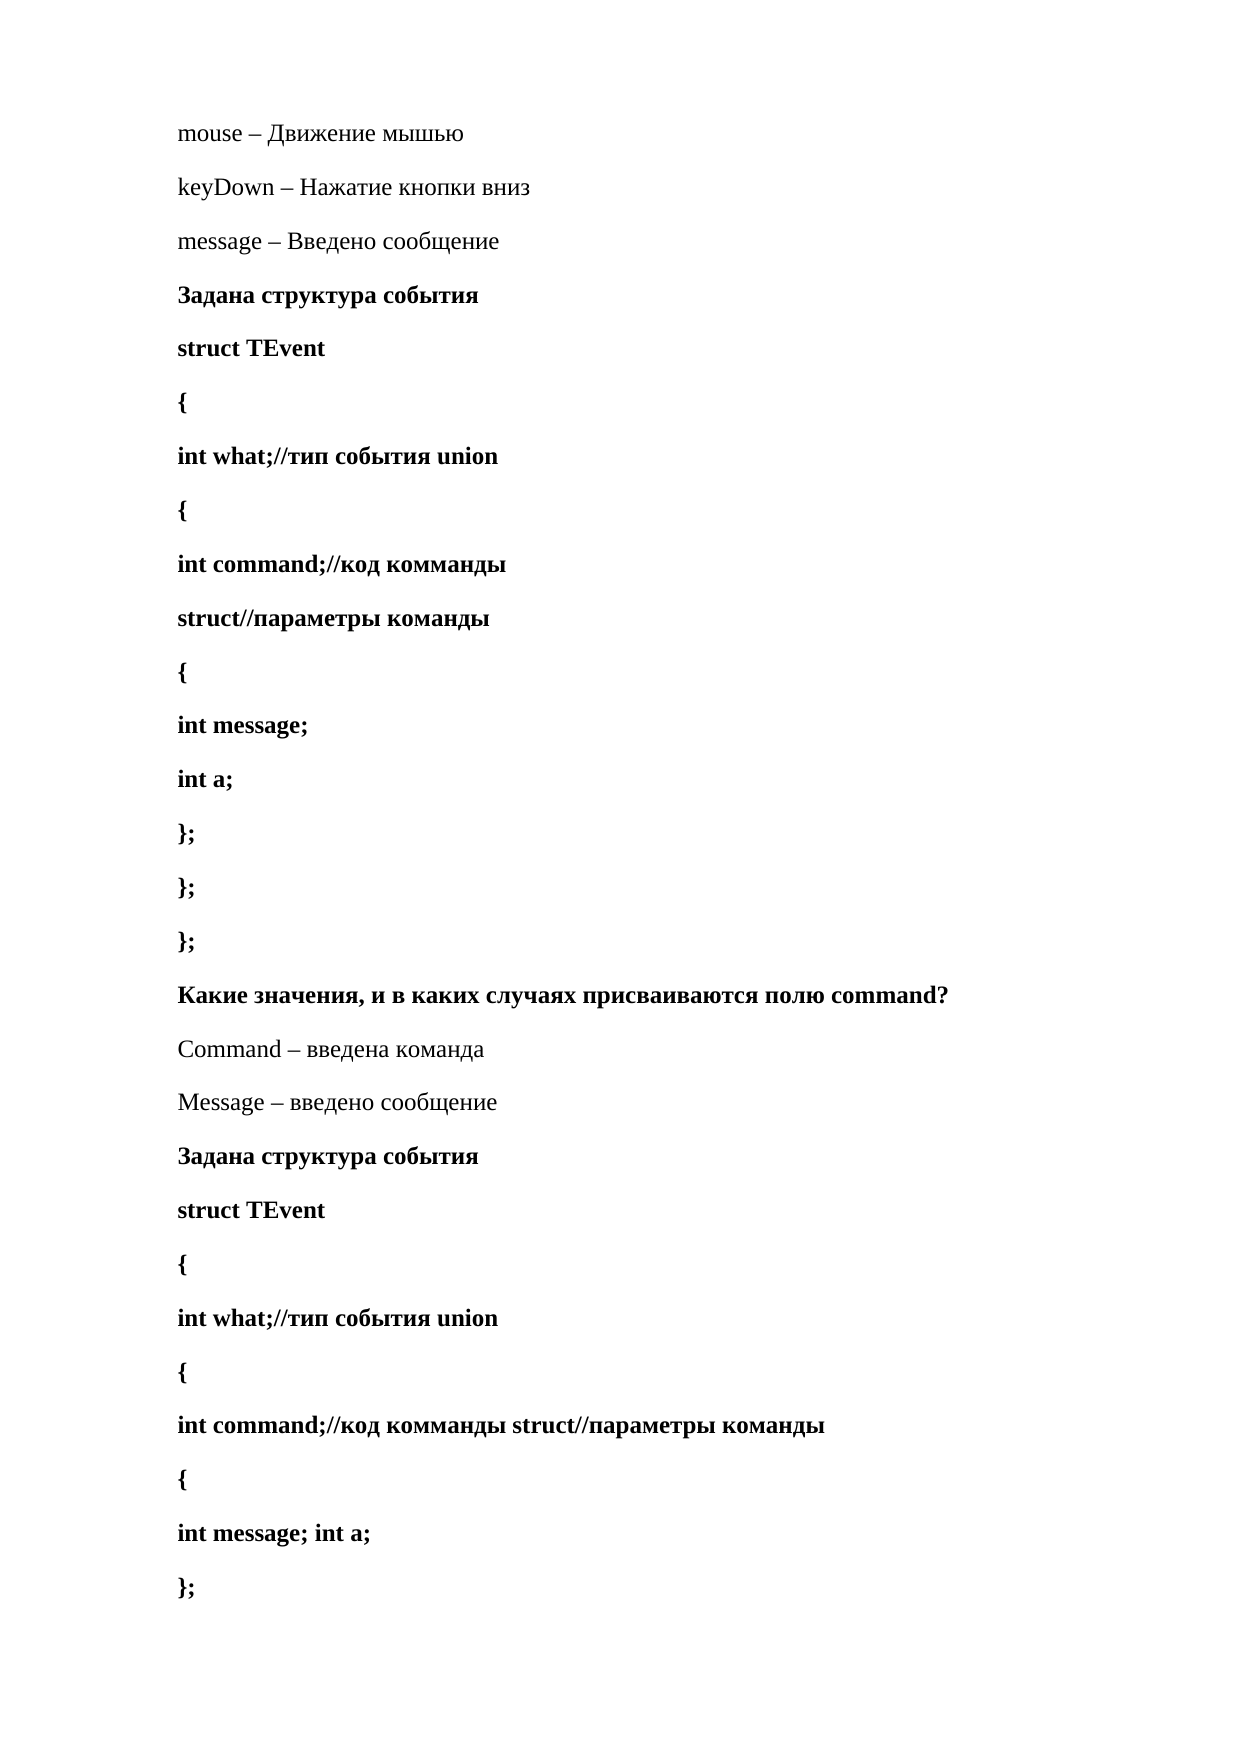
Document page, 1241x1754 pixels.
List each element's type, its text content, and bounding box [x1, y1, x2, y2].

text keyDown – Нажатие кнопки вниз [177, 172, 1152, 201]
text int command;//код комманды struct//параметры команды [177, 1411, 1152, 1439]
text { [177, 495, 1152, 524]
text { [177, 1249, 1152, 1278]
text { [177, 1464, 1152, 1493]
text }; [177, 926, 1152, 955]
text Задана структура события [177, 1141, 1152, 1170]
text { [177, 1357, 1152, 1386]
text struct//параметры команды [177, 603, 1152, 632]
text { [177, 657, 1152, 685]
text message – Введено сообщение [177, 226, 1152, 254]
text struct TEvent [177, 333, 1152, 362]
text int what;//тип события union [177, 1303, 1152, 1332]
text struct TEvent [177, 1195, 1152, 1224]
text }; [177, 872, 1152, 901]
text int what;//тип события union [177, 441, 1152, 470]
text Какие значения, и в каких случаях присваиваются полю command? [177, 980, 1152, 1008]
text int command;//код комманды [177, 549, 1152, 578]
text Message – введено сообщение [177, 1087, 1152, 1116]
text }; [177, 1572, 1152, 1601]
text Задана структура события [177, 280, 1152, 308]
text Command – введена команда [177, 1034, 1152, 1062]
text { [177, 387, 1152, 416]
text }; [177, 818, 1152, 847]
text mouse – Движение мышью [177, 118, 1152, 147]
text int message; [177, 711, 1152, 739]
text int message; int a; [177, 1518, 1152, 1547]
text int a; [177, 764, 1152, 793]
